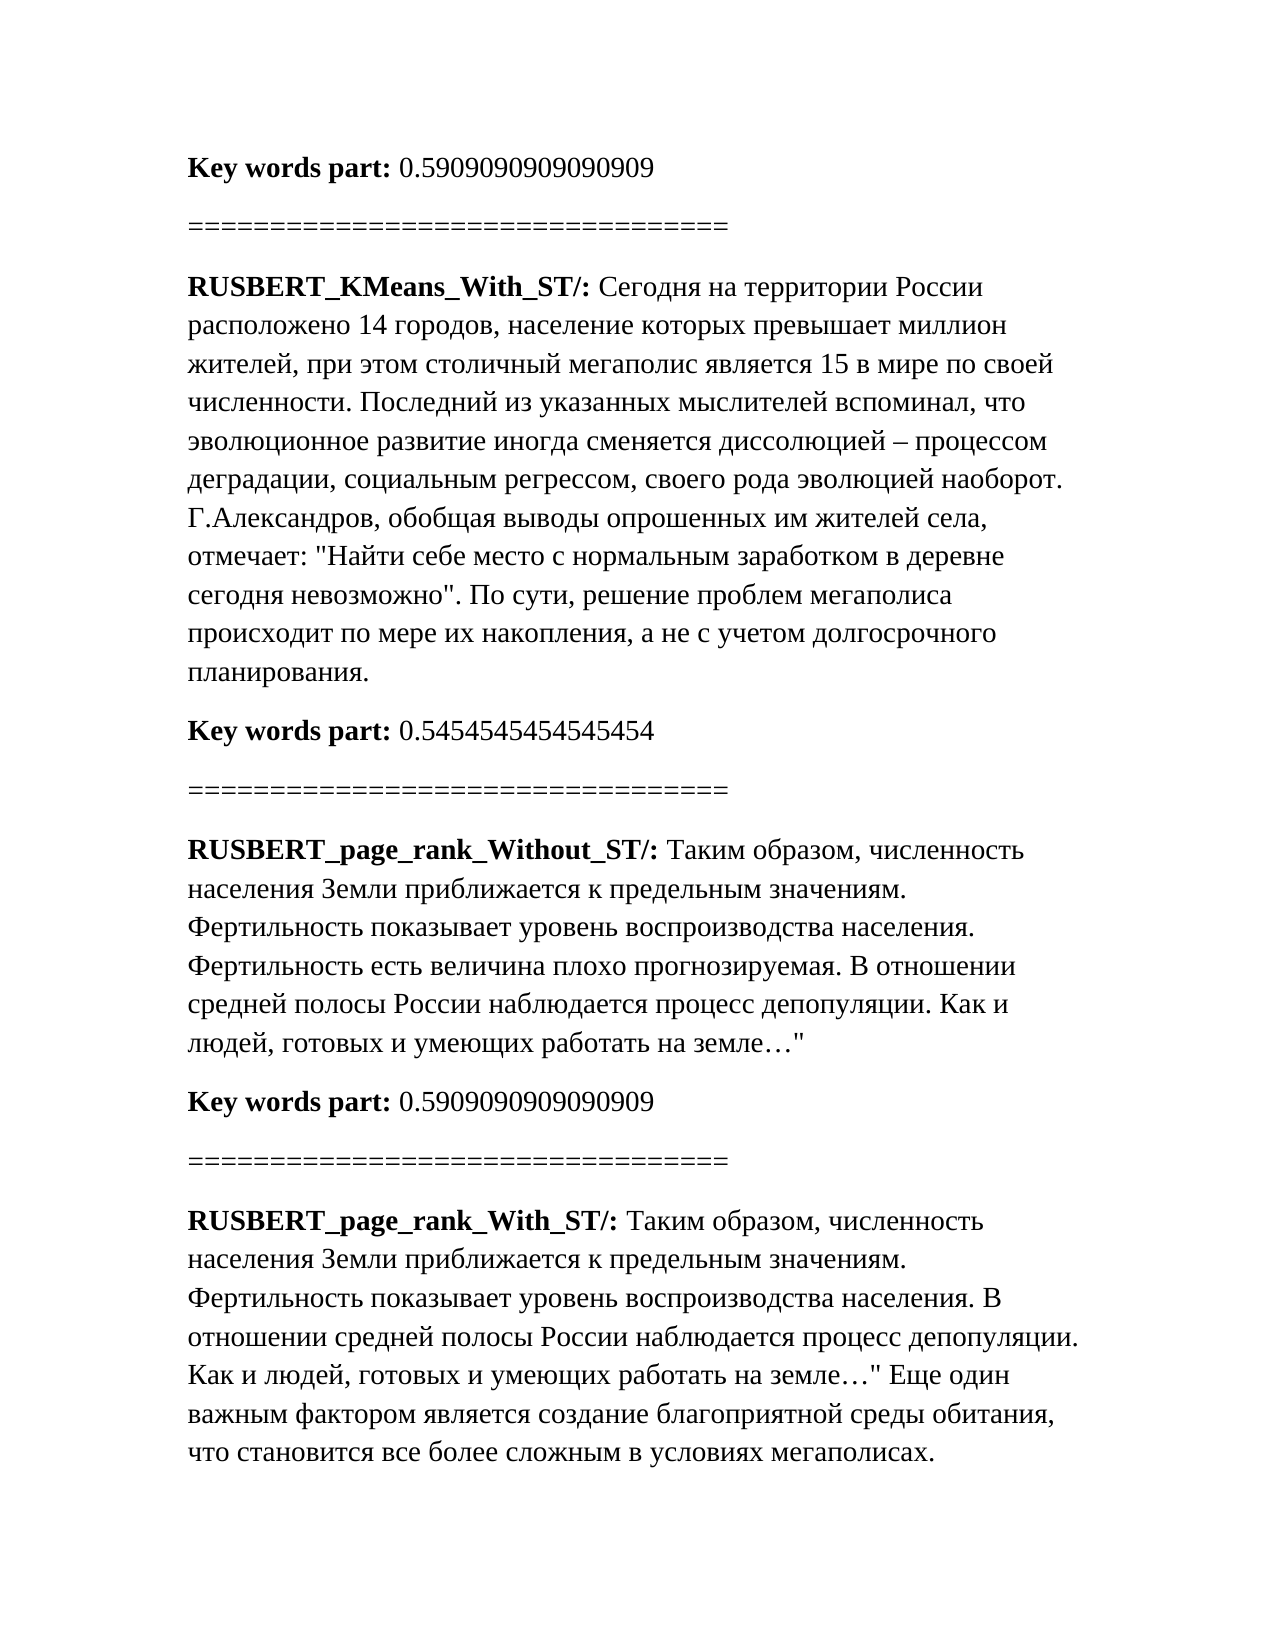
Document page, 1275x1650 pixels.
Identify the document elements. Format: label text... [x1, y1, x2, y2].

text Key words part: 0.5454545454545454 [187, 713, 1087, 747]
text RUSBERT_KMeans_With_ST/: Сегодня на территории России расположено 14 городов, население которых превышает миллион жителей, при этом столичный мегаполис является 15 в мире по своей численности. Последний из указанных мыслителей вспоминал, что эволюционное развитие иногда сменяется диссолюцией – процессом деградации, социальным регрессом, своего рода эволюцией наоборот. Г.Александров, обобщая выводы опрошенных им жителей села, отмечает: "Найти себе место с нормальным заработком в деревне сегодня невозможно". По сути, решение проблем мегаполиса происходит по мере их накопления, а не с учетом долгосрочного планирования. [187, 269, 1087, 688]
text RUSBERT_page_rank_Without_ST/: Таким образом, численность населения Земли приближается к предельным значениям. Фертильность показывает уровень воспроизводства населения. Фертильность есть величина плохо прогнозируемая. В отношении средней полосы России наблюдается процесс депопуляции. Как и людей, готовых и умеющих работать на земле…" [187, 832, 1087, 1058]
text Key words part: 0.5909090909090909 [187, 150, 1087, 183]
text Key words part: 0.5909090909090909 [187, 1084, 1087, 1118]
text ================================= [187, 209, 1087, 243]
text RUSBERT_page_rank_With_ST/: Таким образом, численность населения Земли приближается к предельным значениям. Фертильность показывает уровень воспроизводства населения. В отношении средней полосы России наблюдается процесс депопуляции. Как и людей, готовых и умеющих работать на земле…" Еще один важным фактором является создание благоприятной среды обитания, что становится все более сложным в условиях мегаполисах. [187, 1203, 1087, 1468]
text ================================= [187, 773, 1087, 806]
text ================================= [187, 1144, 1087, 1177]
